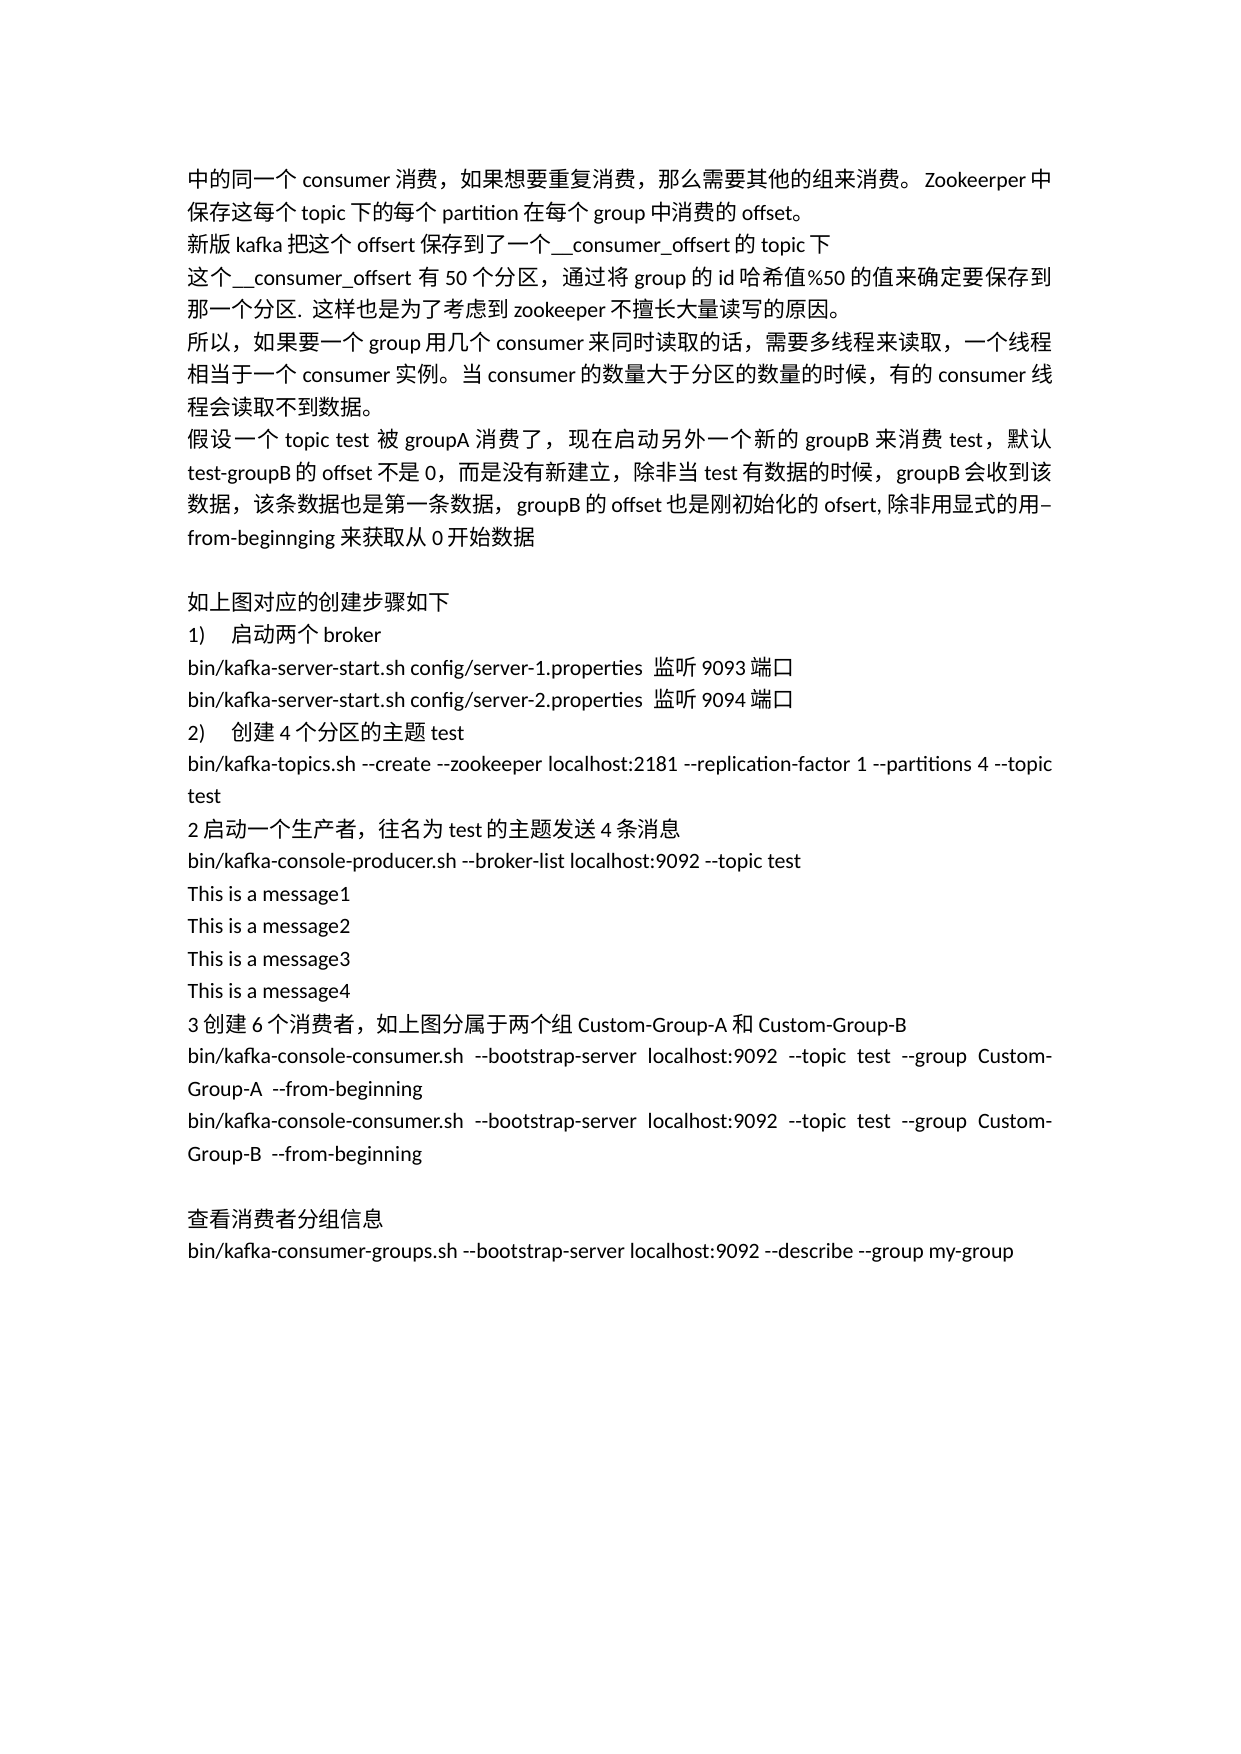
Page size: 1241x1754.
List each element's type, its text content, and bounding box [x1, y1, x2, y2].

text bin/kafka-server-start.sh config/server-2.properties 监听9094端口 [187, 682, 1053, 714]
text bin/kafka-topics.sh --create --zookeeper localhost:2181 --replication-factor 1 --partitions 4 --topic test [187, 747, 1053, 812]
text 2 启动一个生产者，往名为test的主题发送4条消息 [187, 812, 1053, 844]
text 查看消费者分组信息 [187, 1202, 1053, 1234]
list 创建4个分区的主题test [187, 714, 1053, 747]
text 如上图对应的创建步骤如下 [187, 584, 1053, 617]
list 启动两个broker [187, 617, 1053, 649]
text bin/kafka-console-producer.sh --broker-list localhost:9092 --topic test [187, 844, 1053, 877]
text 新版kafka把这个offsert保存到了一个__consumer_offsert的topic下 [187, 227, 1053, 259]
text This is a message4 [187, 974, 1053, 1007]
text 3 创建6个消费者，如上图分属于两个组Custom-Group-A 和Custom-Group-B [187, 1007, 1053, 1039]
text This is a message1 [187, 877, 1053, 909]
text bin/kafka-consumer-groups.sh --bootstrap-server localhost:9092 --describe --group my-group [187, 1234, 1053, 1267]
text bin/kafka-console-consumer.sh --bootstrap-server localhost:9092 --topic test --group Custom-Group-A --from-beginning [187, 1039, 1053, 1104]
text This is a message3 [187, 942, 1053, 974]
text 这个__consumer_offsert 有50个分区，通过将group的id哈希值%50的值来确定要保存到那一个分区. 这样也是为了考虑到zookeeper不擅长大量读写的原因。 [187, 259, 1053, 324]
text bin/kafka-server-start.sh config/server-1.properties 监听9093端口 [187, 649, 1053, 682]
text bin/kafka-console-consumer.sh --bootstrap-server localhost:9092 --topic test --group Custom-Group-B --from-beginning [187, 1104, 1053, 1169]
text 所以，如果要一个group用几个consumer来同时读取的话，需要多线程来读取，一个线程相当于一个consumer实例。当consumer的数量大于分区的数量的时候，有的consumer线程会读取不到数据。 [187, 324, 1053, 422]
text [187, 162, 1053, 227]
text This is a message2 [187, 909, 1053, 942]
text 假设一个topic test 被groupA消费了，现在启动另外一个新的groupB来消费test，默认test-groupB的offset不是0，而是没有新建立，除非当test有数据的时候，groupB会收到该数据，该条数据也是第一条数据，groupB的offset也是刚初始化的ofsert, 除非用显式的用–from-beginnging 来获取从0开始数据 [187, 422, 1053, 552]
